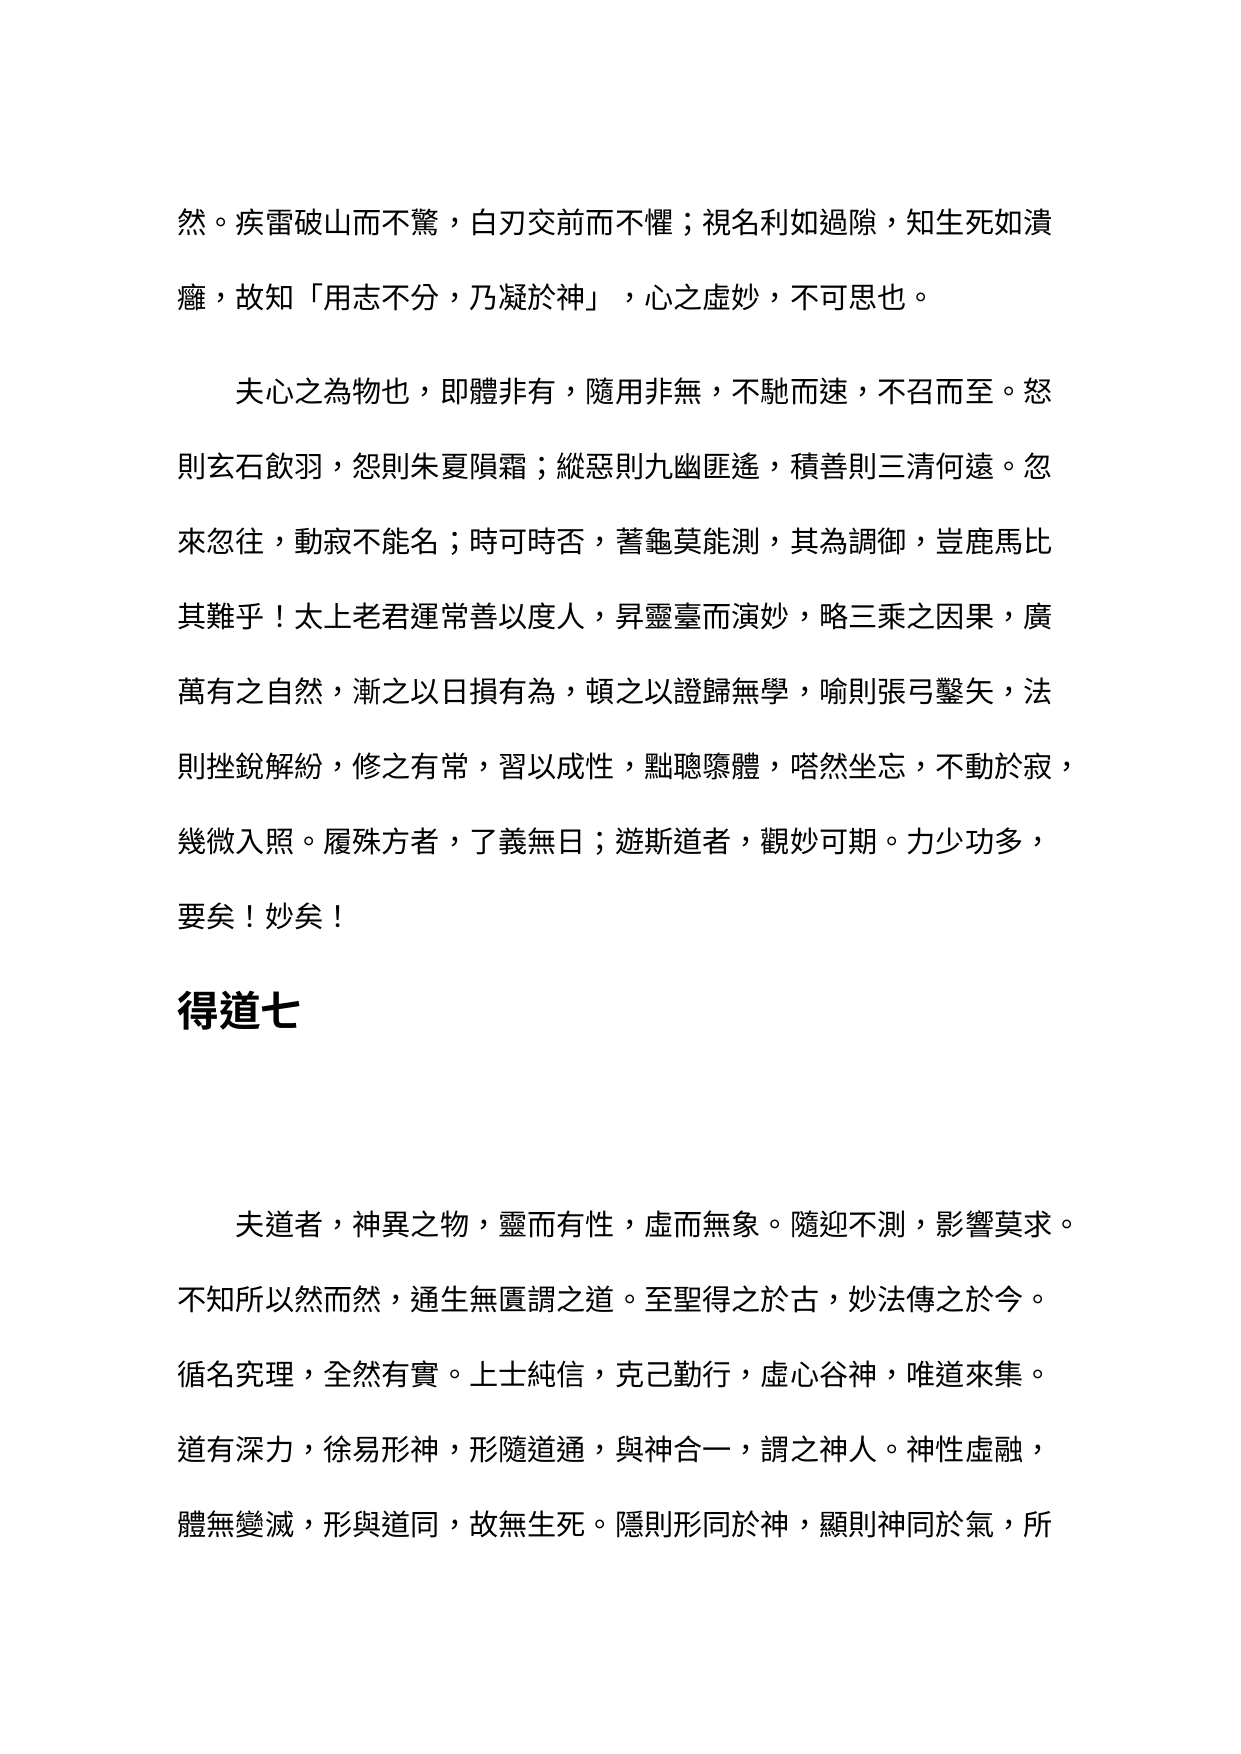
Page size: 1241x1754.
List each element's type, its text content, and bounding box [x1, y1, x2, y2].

text 夫心之為物也，即體非有，隨用非無，不馳而速，不召而至。怒則玄石飲羽，怨則朱夏隕霜；縱惡則九幽匪遙，積善則三清何遠。忽來忽往，動寂不能名；時可時否，蓍龜莫能測，其為調御，豈鹿馬比其難乎！太上老君運常善以度人，昇靈臺而演妙，略三乘之因果，廣萬有之自然，漸之以日損有為，頓之以證歸無學，喻則張弓鑿矢，法則挫銳解紛，修之有常，習以成性，黜聰隳體，嗒然坐忘，不動於寂，幾微入照。履殊方者，了義無日；遊斯道者，觀妙可期。力少功多，要矣！妙矣！ [177, 352, 1063, 952]
subtitle 得道七 [177, 971, 1063, 1046]
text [177, 1185, 1063, 1560]
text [177, 183, 1063, 333]
